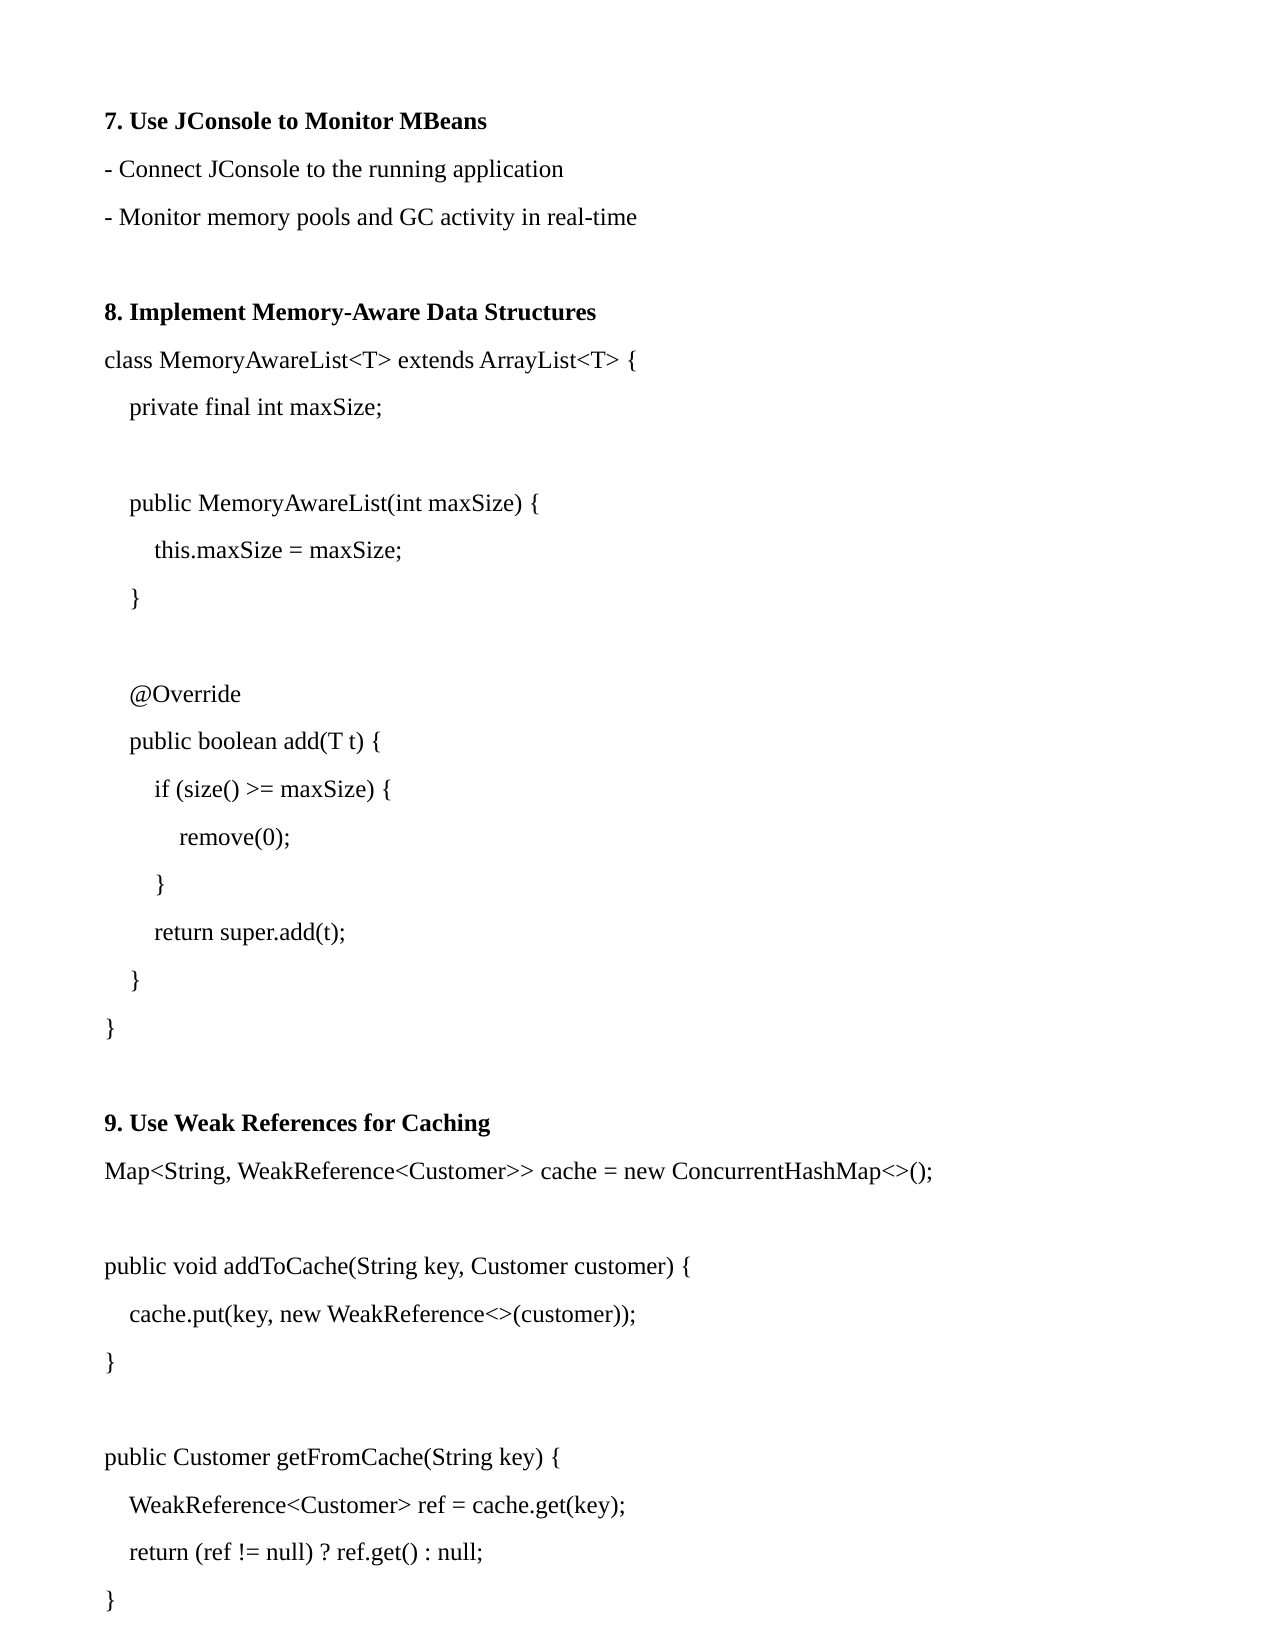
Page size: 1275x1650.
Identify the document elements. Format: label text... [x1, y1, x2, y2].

text @Override [104, 679, 1169, 707]
text private final int maxSize; [104, 392, 1169, 421]
text if (size() >= maxSize) { [104, 774, 1169, 803]
text public void addToCache(String key, Customer customer) { [104, 1251, 1169, 1280]
text class MemoryAwareList<T> extends ArrayList<T> { [104, 345, 1169, 373]
text } [104, 1347, 1169, 1375]
text WeakReference<Customer> ref = cache.get(key); [104, 1490, 1169, 1518]
text Map<String, WeakReference<Customer>> cache = new ConcurrentHashMap<>(); [104, 1156, 1169, 1184]
text cache.put(key, new WeakReference<>(customer)); [104, 1299, 1169, 1328]
text 8. Implement Memory-Aware Data Structures [104, 297, 1169, 326]
text public MemoryAwareList(int maxSize) { [104, 488, 1169, 517]
text } [104, 1013, 1169, 1041]
text - Connect JConsole to the running application [104, 154, 1169, 183]
text 7. Use JConsole to Monitor MBeans [104, 106, 1169, 135]
text return super.add(t); [104, 917, 1169, 946]
text } [104, 1585, 1169, 1614]
text this.maxSize = maxSize; [104, 536, 1169, 564]
text - Monitor memory pools and GC activity in real-time [104, 202, 1169, 230]
text public boolean add(T t) { [104, 726, 1169, 755]
text } [104, 869, 1169, 898]
text remove(0); [104, 822, 1169, 851]
text 9. Use Weak References for Caching [104, 1108, 1169, 1137]
text } [104, 965, 1169, 994]
text return (ref != null) ? ref.get() : null; [104, 1537, 1169, 1566]
text public Customer getFromCache(String key) { [104, 1442, 1169, 1471]
text } [104, 583, 1169, 612]
